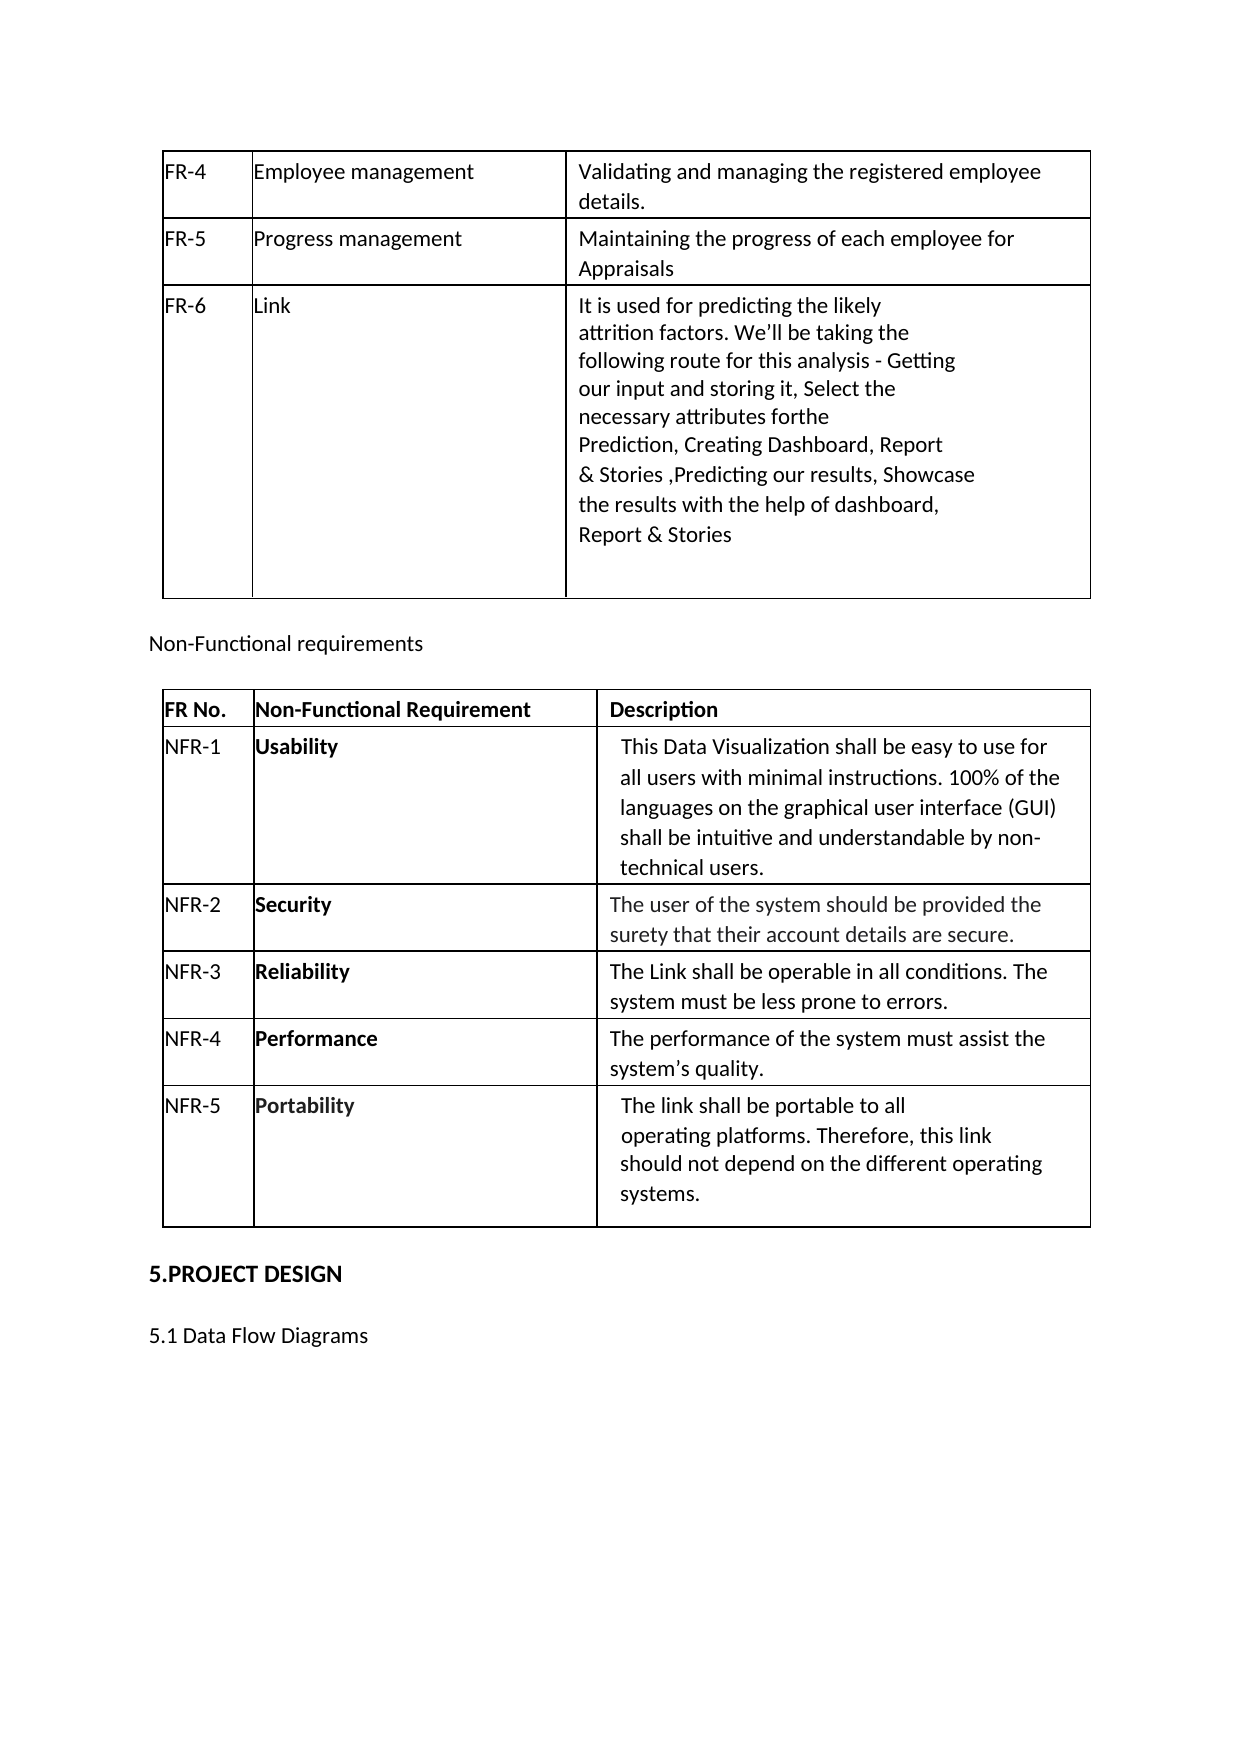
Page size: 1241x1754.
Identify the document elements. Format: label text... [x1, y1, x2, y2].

table_cell The user of the system should be provided the surety that their account details are secure. [598, 885, 1090, 950]
table_cell Employee management [253, 152, 565, 217]
table_cell FR-4 [164, 152, 252, 217]
text 5.1 Data Flow Diagrams [148, 1321, 1092, 1349]
table_header FR No. [164, 690, 253, 726]
text Non-Functional requirements [148, 629, 1092, 657]
table_cell Link [253, 286, 565, 597]
table_cell Portability [255, 1086, 596, 1226]
table_cell Reliability [255, 952, 596, 1017]
table_cell NFR-4 [164, 1019, 253, 1084]
table_cell NFR-2 [164, 885, 253, 950]
table_cell FR-6 [164, 286, 252, 597]
table_cell NFR-1 [164, 727, 253, 883]
table_cell Performance [255, 1019, 596, 1084]
table_cell This Data Visualization shall be easy to use for all users with minimal instructions. 100% of the languages on the graphical user interface (GUI) shall be intuitive and understandable by non-technical users. [598, 727, 1090, 883]
table_cell The Link shall be operable in all conditions. The system must be less prone to errors. [598, 952, 1090, 1017]
table_cell It is used for predicting the likely attrition factors. We’ll be taking the following route for this analysis - Getting our input and storing it, Select the necessary attributes forthe Prediction, Creating Dashboard, Report & Stories ,Predicting our results, Showcase the results with the help of dashboard, Report & Stories [567, 286, 1090, 597]
subtitle 5.PROJECT DESIGN [148, 1258, 1144, 1288]
table_cell Maintaining the progress of each employee for Appraisals [567, 219, 1090, 284]
table_cell Progress management [253, 219, 565, 284]
table_cell NFR-3 [164, 952, 253, 1017]
table_cell Security [255, 885, 596, 950]
table_cell Validating and managing the registered employee details. [567, 152, 1090, 217]
table_header Description [598, 690, 1090, 726]
table_cell NFR-5 [164, 1086, 253, 1226]
table_cell Usability [255, 727, 596, 883]
table_cell The performance of the system must assist the system’s quality. [598, 1019, 1090, 1084]
table_cell The link shall be portable to all operating platforms. Therefore, this link should not depend on the different operating systems. [598, 1086, 1090, 1226]
table_header Non-Functional Requirement [255, 690, 596, 726]
table_cell FR-5 [164, 219, 252, 284]
